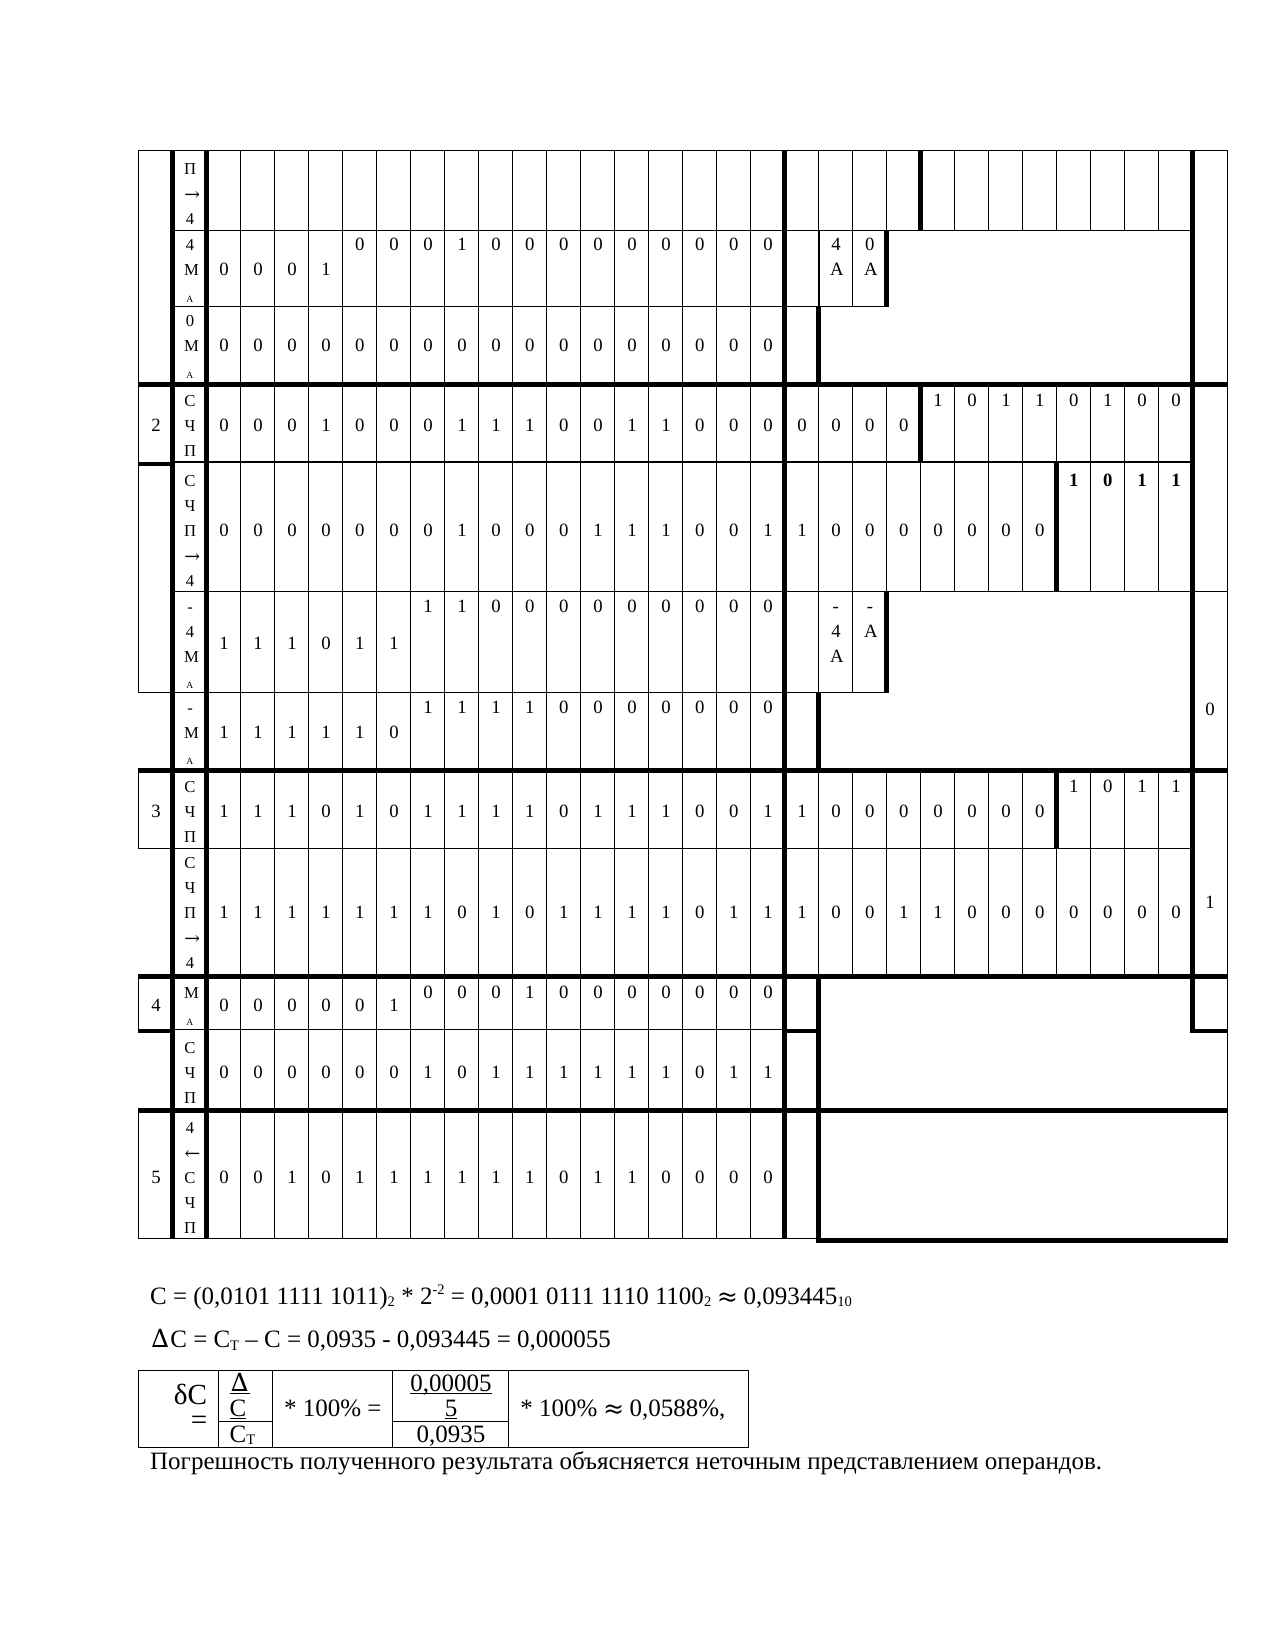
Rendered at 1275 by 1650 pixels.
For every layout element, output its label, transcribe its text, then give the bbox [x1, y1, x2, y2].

table_cell [787, 693, 816, 768]
table_cell 0 [513, 849, 546, 974]
table_cell 1 [1059, 773, 1090, 848]
table_cell 0 [1023, 773, 1054, 848]
table_cell 0 [683, 463, 716, 591]
table_cell 0,0935 [393, 1422, 508, 1447]
table_cell 1 [343, 773, 376, 848]
table_cell 1 [751, 1030, 782, 1108]
table_cell 1 [649, 1030, 682, 1108]
table_cell 0 [209, 1113, 240, 1238]
table_cell 0 [209, 151, 240, 230]
table_cell 0 [377, 693, 410, 768]
table_cell 0 [717, 773, 750, 848]
table_cell 1 [513, 773, 546, 848]
table_cell СЧП→4 [175, 849, 204, 974]
table_cell 0 [819, 773, 852, 848]
table_cell [787, 231, 818, 306]
table_cell 0 [887, 151, 918, 230]
table_cell -4MA [175, 592, 204, 692]
table_cell 0 [479, 307, 512, 382]
table_cell 0 [581, 151, 614, 230]
table_cell 1 [615, 773, 648, 848]
table_cell СT [219, 1422, 272, 1447]
table_cell 0 [921, 773, 954, 848]
table_cell 0 [445, 979, 478, 1029]
table_cell 0 [1159, 849, 1190, 974]
table_cell 0 [309, 773, 342, 848]
table_cell 1 [445, 387, 478, 461]
table_cell 1 [479, 151, 512, 230]
table_cell 0 [209, 979, 240, 1029]
table_cell 0 [683, 773, 716, 848]
table_cell [821, 1113, 1227, 1238]
table_cell 0 [615, 231, 648, 306]
table_cell 1 [411, 1030, 444, 1108]
table_cell 0 [377, 151, 410, 230]
table_cell 0 [581, 592, 614, 692]
table_cell 0 [411, 387, 444, 461]
table_cell 1 [411, 849, 444, 974]
table_cell 0 [955, 387, 988, 461]
table_cell 1 [241, 592, 274, 692]
table_cell 1 [479, 773, 512, 848]
table_cell 1 [309, 387, 342, 461]
table_cell 1 [309, 693, 342, 768]
table_cell 1 [479, 1113, 512, 1238]
table_cell 0 [513, 307, 546, 382]
table_cell [787, 592, 818, 692]
table_cell 0 [1091, 849, 1124, 974]
table_cell 0 [751, 693, 782, 768]
table_cell 2 [139, 387, 170, 461]
table_cell 1 [615, 1113, 648, 1238]
table_cell 1 [445, 773, 478, 848]
table_cell 0 [513, 592, 546, 692]
table_cell 1 [445, 592, 478, 692]
table_cell 0 [241, 1113, 274, 1238]
table_header ∆С [219, 1371, 272, 1421]
table_cell 3 [139, 773, 170, 848]
table_cell 0 [209, 231, 240, 306]
table_cell 0 [411, 463, 444, 591]
table_cell 0 [751, 307, 782, 382]
table_cell 0 [275, 387, 308, 461]
table_cell 0 [445, 151, 478, 230]
text C = (0,0101 1111 1011)2 * 2-2 = 0,0001 0111 1110 11002 ≈ 0,09344510 [150, 1283, 1125, 1310]
table_cell 0 [683, 151, 716, 230]
table_cell 0 [853, 849, 886, 974]
table_cell СЧП [175, 1030, 204, 1108]
table_cell 5 [139, 1113, 170, 1238]
table_cell 1 [649, 387, 682, 461]
table_cell 1 [513, 693, 546, 768]
table_cell 1 [445, 693, 478, 768]
table_cell 0 [649, 307, 682, 382]
table_cell 1 [921, 849, 954, 974]
table_cell 0 [649, 592, 682, 692]
table_cell 0 [1091, 773, 1124, 848]
table_cell 0 [479, 592, 512, 692]
table_cell 1 [377, 1113, 410, 1238]
table_cell 1 [615, 463, 648, 591]
table_cell 0 [1125, 849, 1158, 974]
table_cell 1 [887, 849, 920, 974]
table_cell 0 [411, 979, 444, 1029]
table_header * 100% ≈ 0,0588%, [509, 1371, 748, 1447]
table_cell 1 [445, 231, 478, 306]
table_cell 0 [683, 1113, 716, 1238]
table_cell 1 [411, 773, 444, 848]
table_cell 1 [649, 151, 682, 230]
table_cell 0 [309, 307, 342, 382]
table_cell 0 [683, 307, 716, 382]
table_cell 0 [275, 307, 308, 382]
table_cell 0 [275, 979, 308, 1029]
table_cell 1 [411, 592, 444, 692]
table_cell 1 [547, 1030, 580, 1108]
table_cell 0 [787, 387, 818, 461]
table_cell 0 [241, 307, 274, 382]
table_cell 1 [513, 1113, 546, 1238]
table_cell 0 [411, 231, 444, 306]
table_cell 1 [615, 387, 648, 461]
table_cell 0 [751, 151, 782, 230]
table_cell 0 [209, 307, 240, 382]
table_cell 1 [1159, 773, 1190, 848]
table_cell 1 [343, 1113, 376, 1238]
table_cell 0 [479, 463, 512, 591]
table_cell 0 [547, 307, 580, 382]
table_cell 1 [581, 849, 614, 974]
table_cell 1 [445, 463, 478, 591]
table_cell [787, 979, 816, 1029]
table_cell 1 [581, 1113, 614, 1238]
table_cell 0 [377, 463, 410, 591]
table_cell 0 [1125, 387, 1158, 461]
table_cell 0 [683, 231, 716, 306]
table_cell 0 [309, 979, 342, 1029]
table_cell 1 [275, 849, 308, 974]
table_cell СЧП→4 [175, 463, 204, 591]
table_cell 1 [411, 693, 444, 768]
table_cell 0 [343, 151, 376, 230]
table_cell 0 [717, 387, 750, 461]
table_cell 1 [343, 693, 376, 768]
table_cell 1 [1023, 151, 1056, 230]
table_cell 1 [275, 1113, 308, 1238]
table_cell 4A [820, 231, 852, 306]
table_cell 0 [887, 773, 920, 848]
table_cell 1 [717, 1030, 750, 1108]
table_cell [787, 1113, 816, 1238]
table_cell 0 [853, 387, 886, 461]
table_cell 0 [241, 463, 274, 591]
table_cell 0 [819, 151, 852, 230]
table_cell 0 [343, 307, 376, 382]
table_cell 0 [615, 307, 648, 382]
table_cell 0 [377, 231, 410, 306]
table_cell 1 [241, 773, 274, 848]
table_cell 0 [717, 693, 750, 768]
table_cell 0 [411, 151, 444, 230]
table_cell 0 [513, 231, 546, 306]
table_cell 0 [445, 307, 478, 382]
table_cell 0 [377, 1030, 410, 1108]
table_cell 0 [1195, 592, 1227, 768]
table_cell 0 [377, 387, 410, 461]
table_cell 1 [309, 231, 342, 306]
table_cell 4←СЧП [175, 1113, 204, 1238]
table_cell 0 [343, 1030, 376, 1108]
table_cell 0 [547, 387, 580, 461]
table_cell 1 [1023, 387, 1056, 461]
table_cell 0 [209, 1030, 240, 1108]
table_cell 1 [1125, 463, 1158, 591]
table_cell 0 [649, 231, 682, 306]
table_cell СЧП [175, 773, 204, 848]
table_cell 0 [717, 592, 750, 692]
table_cell 1 [787, 463, 818, 591]
table_cell 0 [989, 849, 1022, 974]
table_cell 1 [209, 773, 240, 848]
table_cell -4A [819, 592, 852, 692]
table_cell 0 [683, 1030, 716, 1108]
table_cell 0 [717, 1113, 750, 1238]
table_cell 0 [853, 463, 886, 591]
table_cell 0 [1057, 849, 1090, 974]
text ∆С = СT – C = 0,0935 - 0,093445 = 0,000055 [150, 1326, 1125, 1353]
table_cell 1 [751, 849, 782, 974]
table_cell 0 [955, 151, 988, 230]
table_cell 0 [275, 463, 308, 591]
table_cell 0 [547, 693, 580, 768]
table_cell 1 [581, 463, 614, 591]
table_cell СЧП [175, 387, 204, 461]
table_cell 1 [241, 849, 274, 974]
table_cell 0 [955, 849, 988, 974]
table_cell 0 [751, 231, 782, 306]
table_cell 0 [819, 849, 852, 974]
table_cell 1 [581, 1030, 614, 1108]
table_cell 1 [615, 1030, 648, 1108]
table_cell 1 [377, 849, 410, 974]
table_cell 1 [615, 849, 648, 974]
table_cell 1 [923, 387, 954, 461]
table_cell 0 [241, 979, 274, 1029]
table_cell 0 [377, 773, 410, 848]
table_cell 0 [547, 773, 580, 848]
table_cell 1 [209, 693, 240, 768]
table_cell 0 [1159, 387, 1190, 461]
table_cell 0 [581, 979, 614, 1029]
table_cell 0 [955, 463, 988, 591]
table_cell 1 [411, 1113, 444, 1238]
table_cell 0 [581, 693, 614, 768]
table_cell 0 [343, 387, 376, 461]
table_cell MA [175, 979, 204, 1029]
table_cell 0 [343, 231, 376, 306]
table_cell 0 [241, 1030, 274, 1108]
table_cell 0 [479, 979, 512, 1029]
table_cell 0 [717, 463, 750, 591]
table_cell 1 [751, 773, 782, 848]
table_cell 0 [547, 463, 580, 591]
table_cell 1 [649, 849, 682, 974]
table_cell 0 [649, 693, 682, 768]
table_cell 0 [581, 387, 614, 461]
table_cell 0 [309, 463, 342, 591]
table_cell 1 [377, 979, 410, 1029]
table_cell 0 [309, 1030, 342, 1108]
table_cell 1 [787, 849, 818, 974]
table_cell 0MA [175, 307, 204, 382]
table_cell 0 [209, 463, 240, 591]
table_cell 1 [275, 693, 308, 768]
table_cell 1 [1195, 773, 1227, 974]
table_cell 4 [139, 979, 170, 1029]
table_cell 1 [377, 592, 410, 692]
table_cell 0 [275, 151, 308, 230]
table_cell 0 [819, 387, 852, 461]
table_cell 0 [547, 1113, 580, 1238]
table_cell 0 [853, 773, 886, 848]
table_cell 0 [921, 463, 954, 591]
table_cell 0 [751, 387, 782, 461]
table_cell 1 [1125, 773, 1158, 848]
table_cell 1 [581, 773, 614, 848]
table_cell 0 [241, 151, 274, 230]
table_cell 1 [513, 1030, 546, 1108]
table_cell 1 [513, 979, 546, 1029]
table_cell 1 [1091, 151, 1124, 230]
table_cell 0 [615, 592, 648, 692]
table_cell 0 [1023, 849, 1056, 974]
table_cell 0 [209, 387, 240, 461]
table_cell 0 [649, 1113, 682, 1238]
table_cell 0 [309, 151, 342, 230]
table_cell 1 [989, 151, 1022, 230]
table_cell 1 [649, 773, 682, 848]
table_cell 0 [683, 592, 716, 692]
table_cell 0 [649, 979, 682, 1029]
table_cell СЧП→4 [175, 151, 204, 230]
table_cell 1 [513, 387, 546, 461]
table_cell 0 [581, 231, 614, 306]
table_cell 0 [717, 307, 750, 382]
table_cell 1 [649, 463, 682, 591]
table_cell 0 [887, 463, 920, 591]
table_cell 0 [479, 231, 512, 306]
table_cell 0 [309, 1113, 342, 1238]
table_cell 0 [615, 693, 648, 768]
table_cell 0 [581, 307, 614, 382]
table_cell 1 [445, 1113, 478, 1238]
table_cell 0 [717, 231, 750, 306]
table_cell 0 [547, 231, 580, 306]
table_cell 0 [241, 231, 274, 306]
table_cell 0 [989, 773, 1022, 848]
table_cell [787, 307, 816, 382]
table_cell 0 [717, 151, 750, 230]
table_cell 0A [853, 231, 884, 306]
table_header 0,000055 [393, 1371, 508, 1421]
table_cell 0 [275, 1030, 308, 1108]
table_cell 1 [209, 592, 240, 692]
table_cell 0 [989, 463, 1022, 591]
table_cell 1 [343, 592, 376, 692]
table_cell 1 [717, 849, 750, 974]
table_cell 0 [377, 307, 410, 382]
table_cell 0 [751, 979, 782, 1029]
table_cell 0 [1057, 151, 1090, 230]
table_cell 0 [1159, 151, 1190, 230]
table_cell 1 [479, 387, 512, 461]
table_cell 1 [209, 849, 240, 974]
table_cell 0 [683, 979, 716, 1029]
text Погрешность полученного результата объясняется неточным представлением операндов. [150, 1448, 1125, 1475]
table_cell 1 [513, 151, 546, 230]
table_cell 0 [445, 1030, 478, 1108]
table_cell 0 [787, 151, 818, 230]
table_cell 1 [275, 773, 308, 848]
table_cell 0 [751, 1113, 782, 1238]
table_cell 0 [275, 231, 308, 306]
table_cell 0 [1125, 151, 1158, 230]
table_cell 0 [955, 773, 988, 848]
table_cell 0 [343, 463, 376, 591]
table_cell 0 [547, 151, 580, 230]
table_cell 4MA [175, 231, 204, 306]
table_cell 1 [479, 849, 512, 974]
table_cell 0 [683, 387, 716, 461]
table_cell 1 [241, 693, 274, 768]
table_cell 0 [513, 463, 546, 591]
table_cell 1 [787, 773, 818, 848]
table_cell 1 [547, 849, 580, 974]
table_cell 0 [547, 979, 580, 1029]
table_cell 0 [1057, 387, 1090, 461]
table_header δС = [139, 1371, 218, 1447]
table_cell -A [853, 592, 884, 692]
table_cell -MA [175, 693, 204, 768]
table_cell 0 [751, 592, 782, 692]
table_cell 0 [411, 307, 444, 382]
table_cell 0 [343, 979, 376, 1029]
table_cell 0 [887, 387, 918, 461]
table_cell 0 [683, 693, 716, 768]
table_cell 1 [1059, 463, 1090, 591]
table_cell 1 [479, 693, 512, 768]
table_cell 0 [853, 151, 886, 230]
table_cell 1 [1159, 463, 1190, 591]
table_cell 1 [989, 387, 1022, 461]
table_header * 100% = [273, 1371, 392, 1447]
table_cell 0 [547, 592, 580, 692]
table_cell 0 [1091, 463, 1124, 591]
table_cell 0 [819, 463, 852, 591]
table_cell 0 [445, 849, 478, 974]
table_cell 1 [751, 463, 782, 591]
table_cell 0 [615, 979, 648, 1029]
table_cell 1 [309, 849, 342, 974]
table_cell 0 [1023, 463, 1054, 591]
table_cell 0 [241, 387, 274, 461]
table_cell 1 [275, 592, 308, 692]
table_cell 1 [1091, 387, 1124, 461]
table_cell 0 [309, 592, 342, 692]
table_cell 1 [923, 151, 954, 230]
table_cell 1 [615, 151, 648, 230]
table_cell 0 [717, 979, 750, 1029]
table_cell 1 [479, 1030, 512, 1108]
table_cell 0 [683, 849, 716, 974]
table_cell 1 [343, 849, 376, 974]
table_cell [821, 979, 1227, 1108]
table_cell 0 [1195, 387, 1227, 591]
